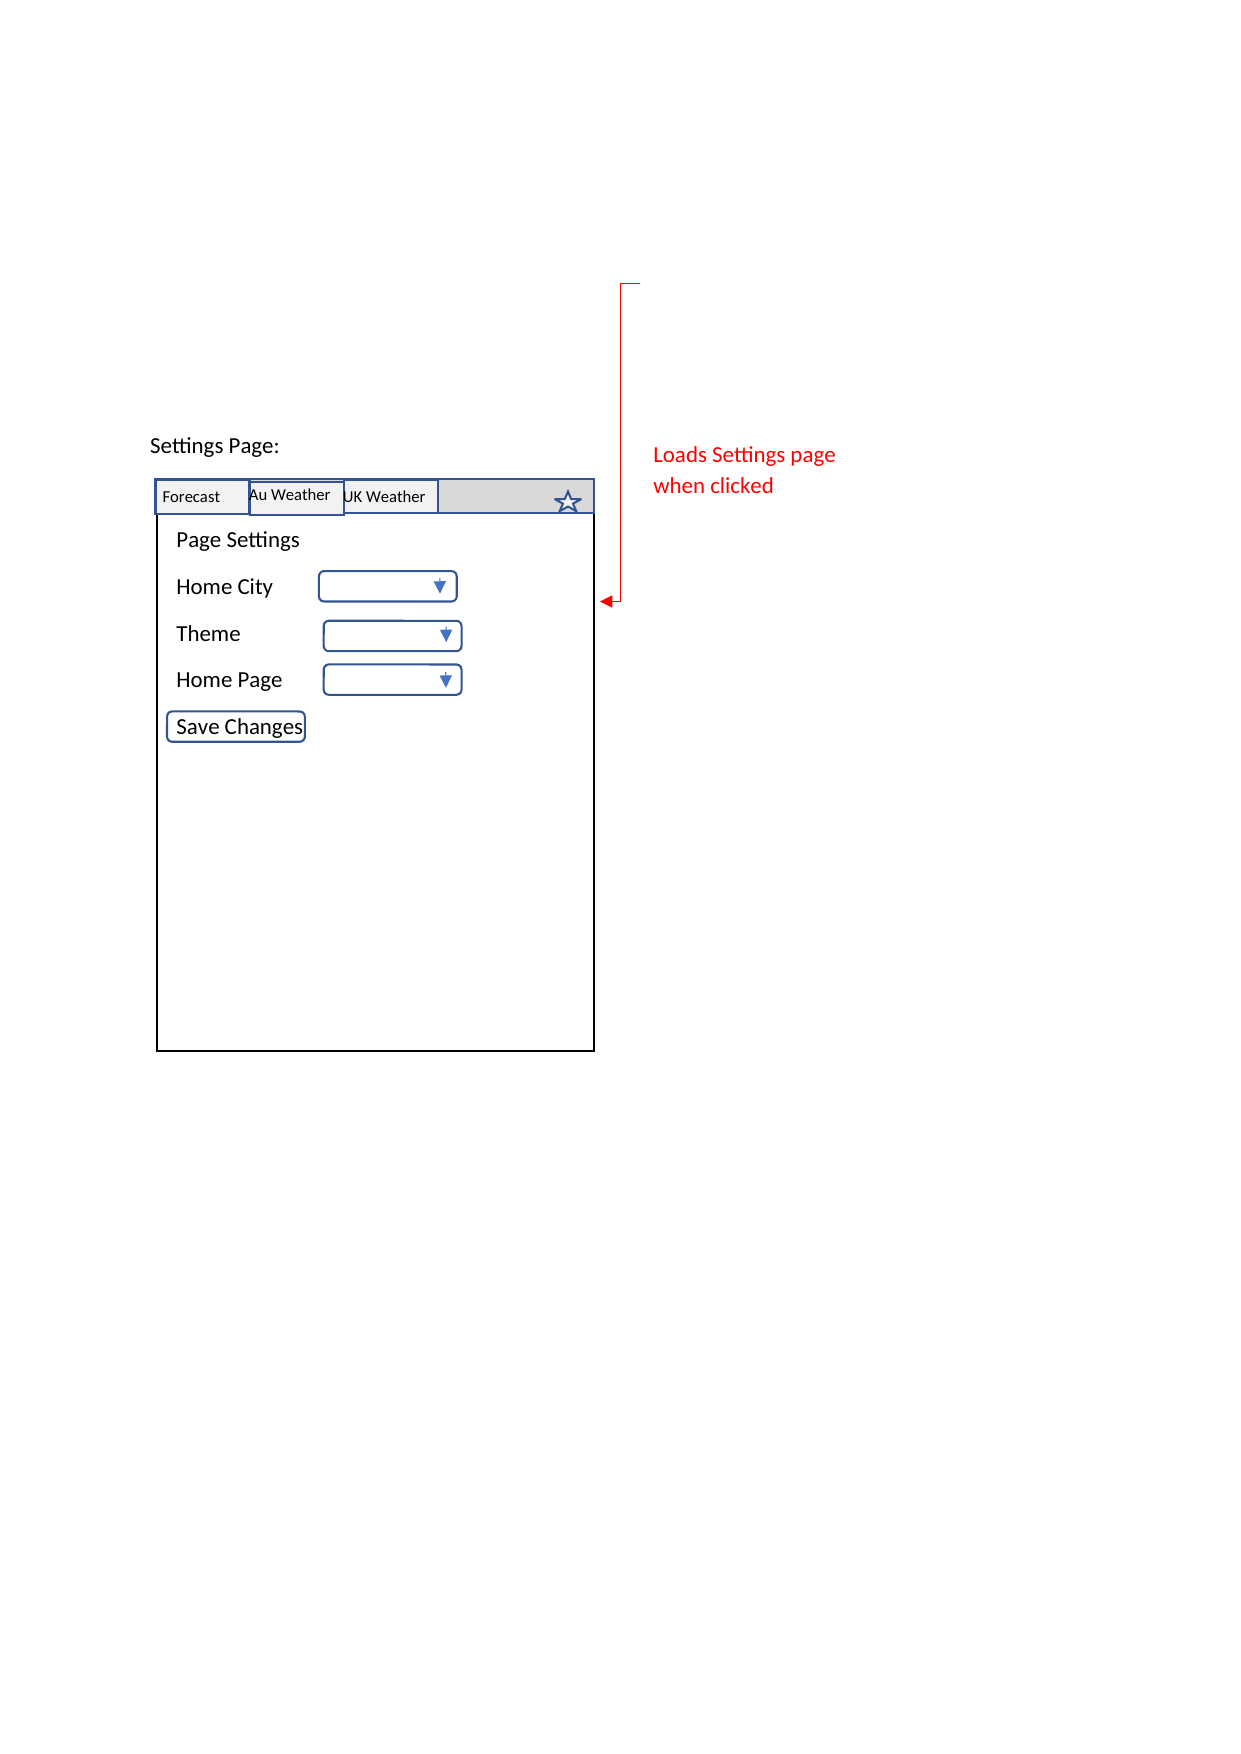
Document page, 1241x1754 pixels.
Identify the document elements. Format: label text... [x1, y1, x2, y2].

text Settings Page: [621, 431, 1090, 459]
text Settings Page: [150, 431, 620, 459]
